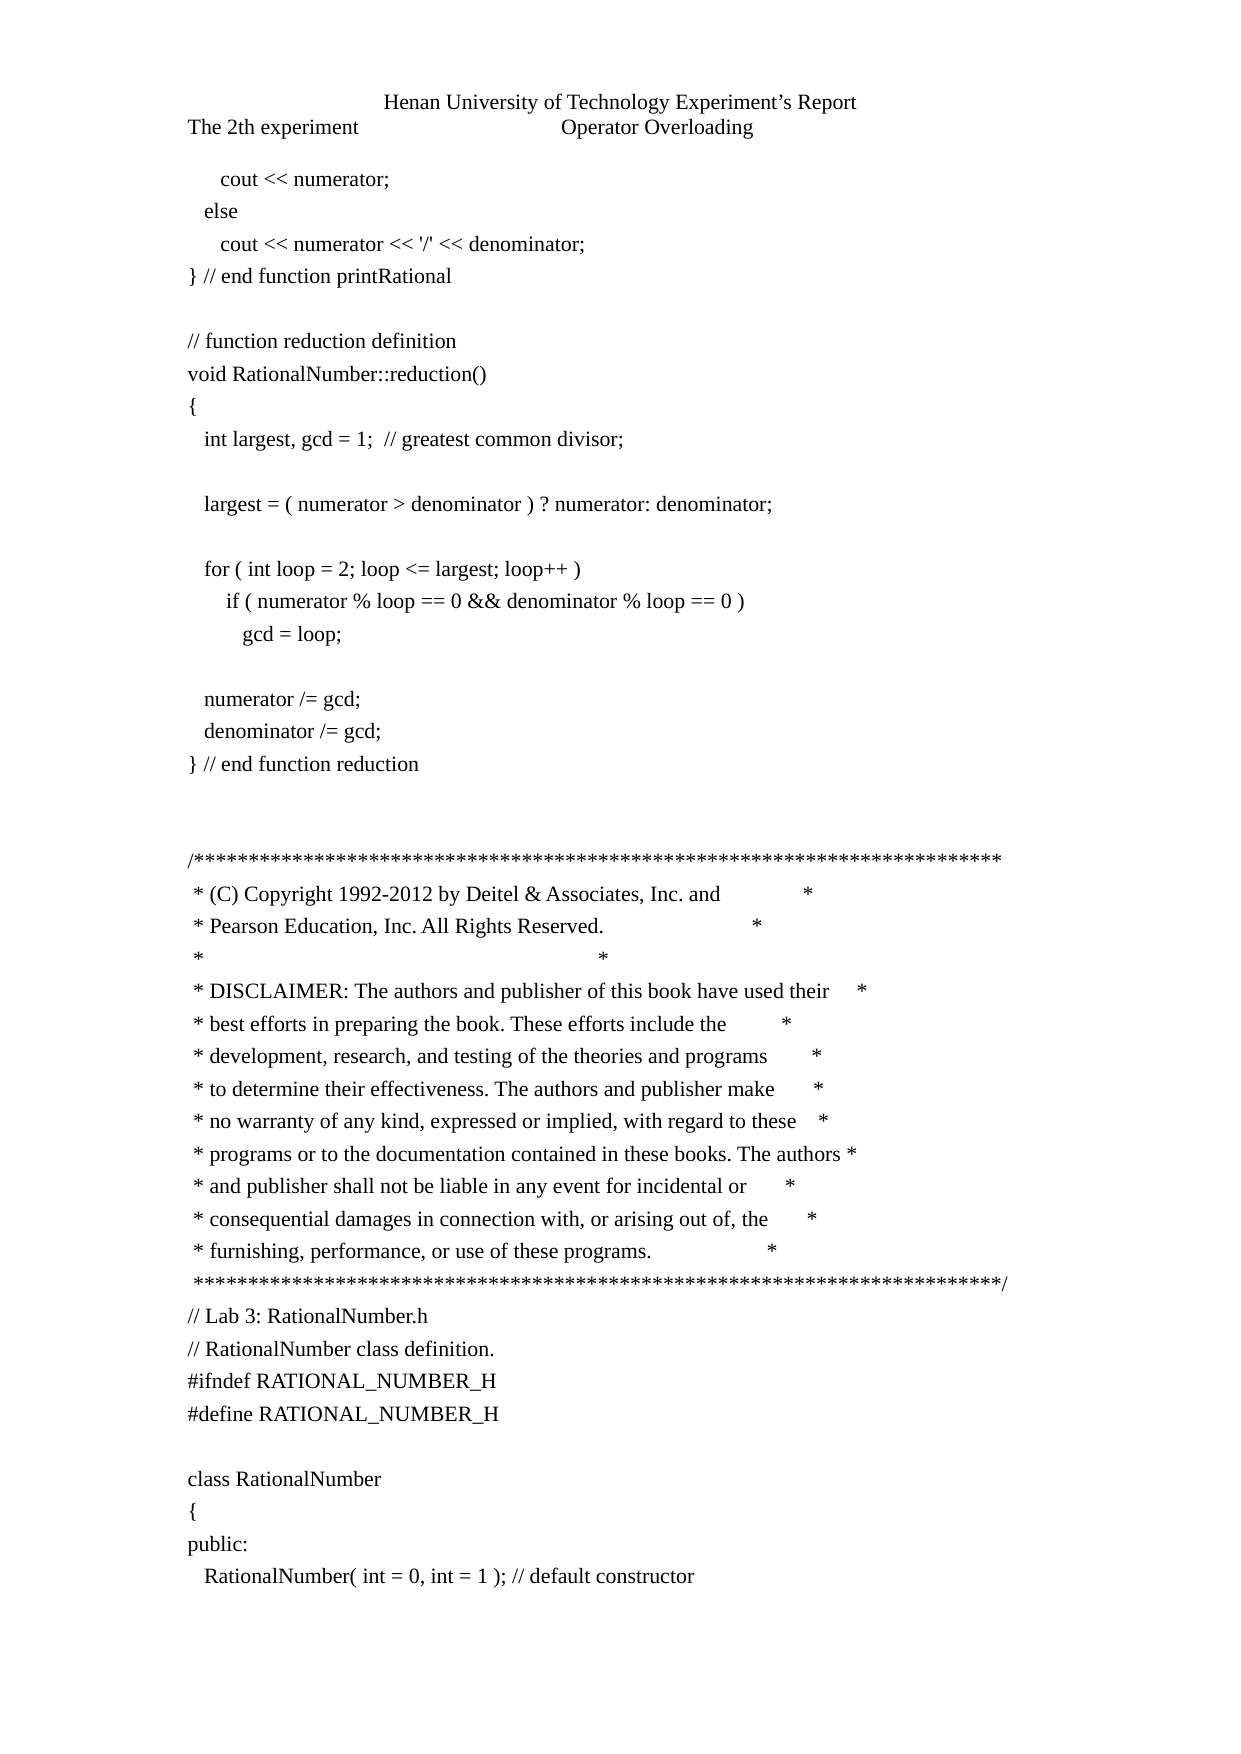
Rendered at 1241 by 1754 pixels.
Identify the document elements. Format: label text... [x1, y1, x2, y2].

text * Pearson Education, Inc. All Rights Reserved. * [187, 909, 1053, 942]
text largest = ( numerator > denominator ) ? numerator: denominator; [187, 487, 1053, 519]
text gcd = loop; [187, 617, 1053, 649]
text * no warranty of any kind, expressed or implied, with regard to these * [187, 1104, 1053, 1137]
text * * [187, 942, 1053, 974]
text * and publisher shall not be liable in any event for incidental or * [187, 1169, 1053, 1202]
text #ifndef RATIONAL_NUMBER_H [187, 1364, 1053, 1397]
text public: [187, 1527, 1053, 1559]
text #define RATIONAL_NUMBER_H [187, 1397, 1053, 1429]
text * furnishing, performance, or use of these programs. * [187, 1234, 1053, 1267]
text // Lab 3: RationalNumber.h [187, 1299, 1053, 1332]
text numerator /= gcd; [187, 682, 1053, 714]
text if ( numerator % loop == 0 && denominator % loop == 0 ) [187, 584, 1053, 617]
text * (C) Copyright 1992-2012 by Deitel & Associates, Inc. and * [187, 877, 1053, 909]
text } // end function printRational [187, 259, 1053, 292]
text RationalNumber( int = 0, int = 1 ); // default constructor [187, 1559, 1053, 1592]
text void RationalNumber::reduction() [187, 357, 1053, 389]
text { [187, 1494, 1053, 1527]
text int largest, gcd = 1; // greatest common divisor; [187, 422, 1053, 454]
text cout << numerator << '/' << denominator; [187, 227, 1053, 259]
text **************************************************************************/ [187, 1267, 1053, 1299]
text else [187, 194, 1053, 227]
text } // end function reduction [187, 747, 1053, 779]
text * to determine their effectiveness. The authors and publisher make * [187, 1072, 1053, 1104]
text cout << numerator; [187, 162, 1053, 194]
text // function reduction definition [187, 324, 1053, 357]
text // RationalNumber class definition. [187, 1332, 1053, 1364]
text for ( int loop = 2; loop <= largest; loop++ ) [187, 552, 1053, 584]
text * consequential damages in connection with, or arising out of, the * [187, 1202, 1053, 1234]
text * programs or to the documentation contained in these books. The authors * [187, 1137, 1053, 1169]
text * DISCLAIMER: The authors and publisher of this book have used their * [187, 974, 1053, 1007]
text class RationalNumber [187, 1462, 1053, 1494]
text /************************************************************************** [187, 844, 1053, 877]
text * best efforts in preparing the book. These efforts include the * [187, 1007, 1053, 1039]
text denominator /= gcd; [187, 714, 1053, 747]
text * development, research, and testing of the theories and programs * [187, 1039, 1053, 1072]
text { [187, 389, 1053, 422]
